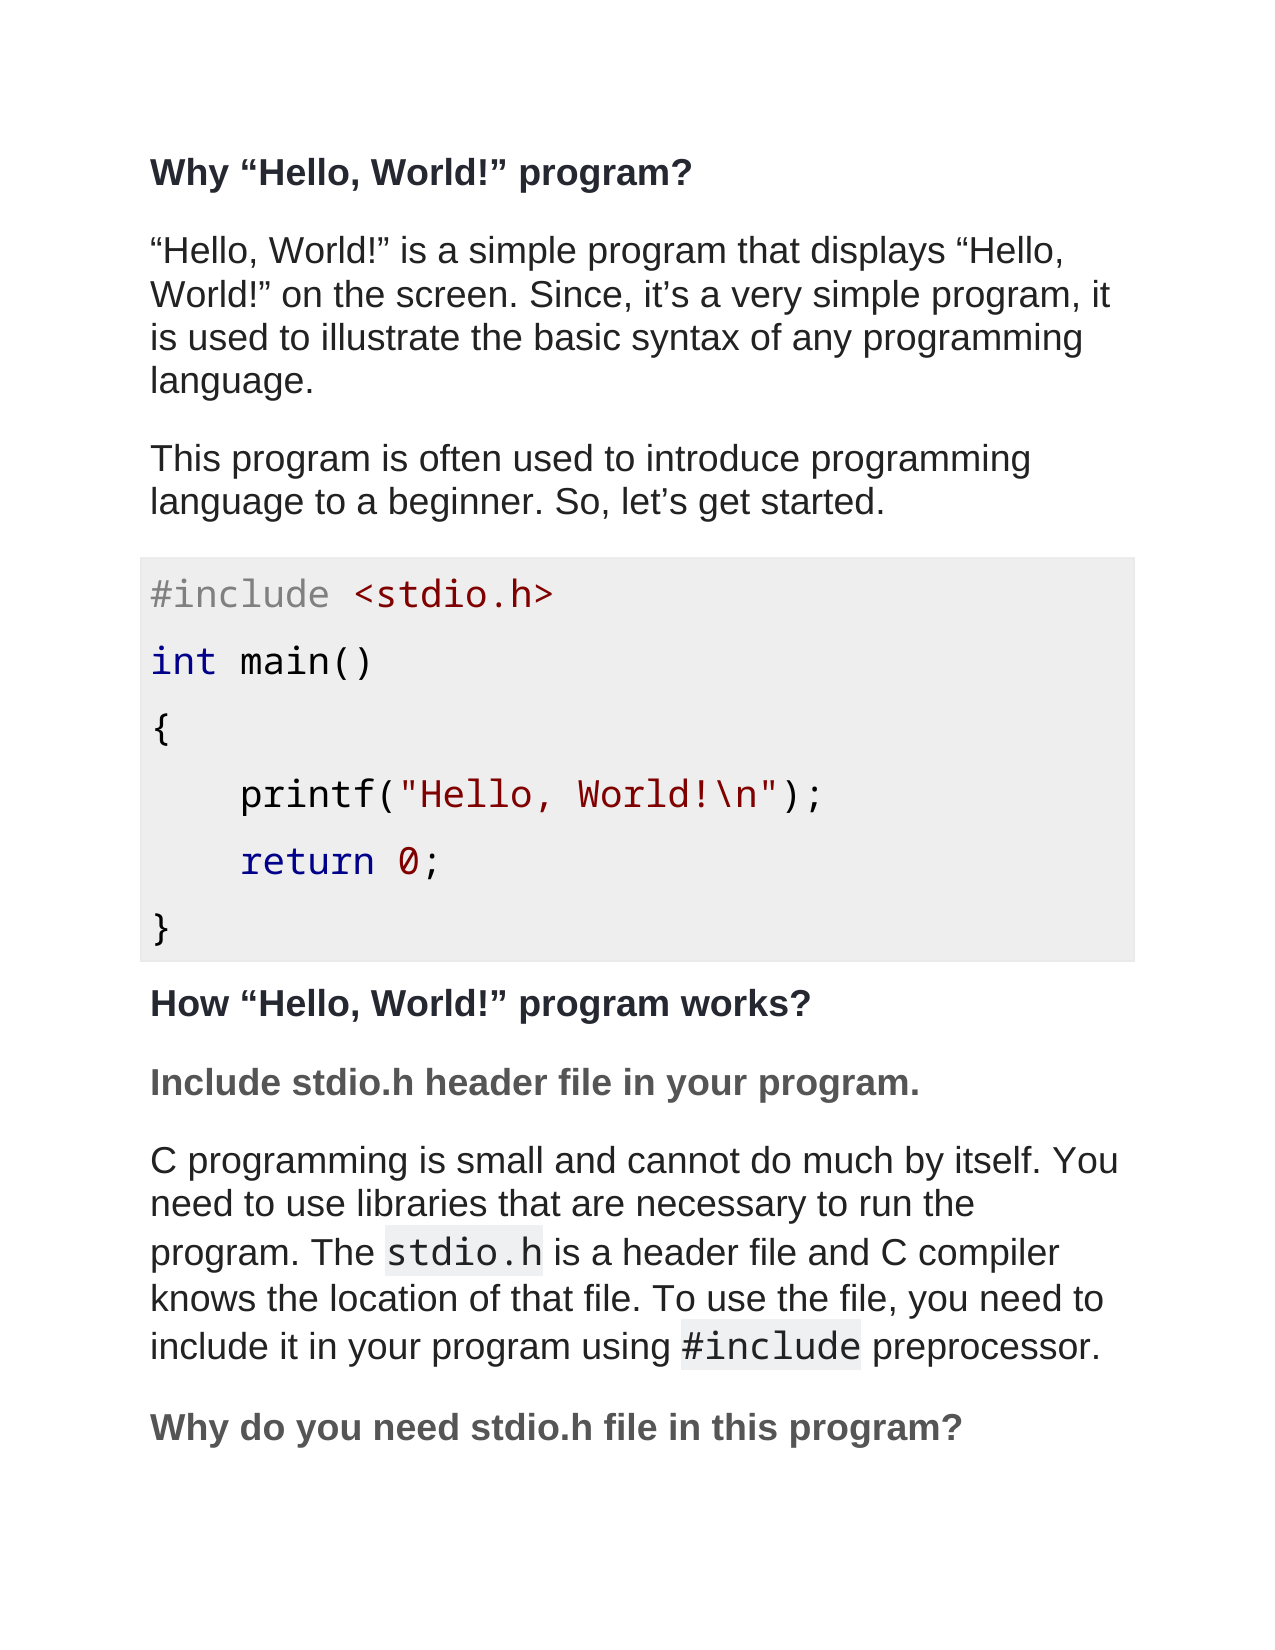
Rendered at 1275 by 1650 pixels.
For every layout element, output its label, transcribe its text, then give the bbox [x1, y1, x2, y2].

text Why do you need stdio.h file in this program? [150, 1405, 1125, 1448]
text return 0; [142, 824, 1133, 885]
text } [142, 891, 1133, 960]
text “Hello, World!” is a simple program that displays “Hello, World!” on the screen. Since, it’s a very simple program, it is used to illustrate the basic syntax of any programming language. [150, 229, 1125, 401]
subtitle How “Hello, World!” program works? [150, 982, 1125, 1025]
text { [142, 691, 1133, 752]
text This program is often used to introduce programming language to a beginner. So, let’s get started. [150, 436, 1125, 522]
text Include stdio.h header file in your program. [150, 1060, 1125, 1103]
text #include <stdio.h> [142, 559, 1133, 618]
text printf("Hello, World!\n"); [142, 757, 1133, 818]
subtitle Why “Hello, World!” program? [150, 150, 1125, 193]
text int main() [142, 624, 1133, 685]
text C programming is small and cannot do much by itself. You need to use libraries that are necessary to run the program. The stdio.h is a header file and C compiler knows the location of that file. To use the file, you need to include it in your program using #include preprocessor. [150, 1138, 1125, 1370]
